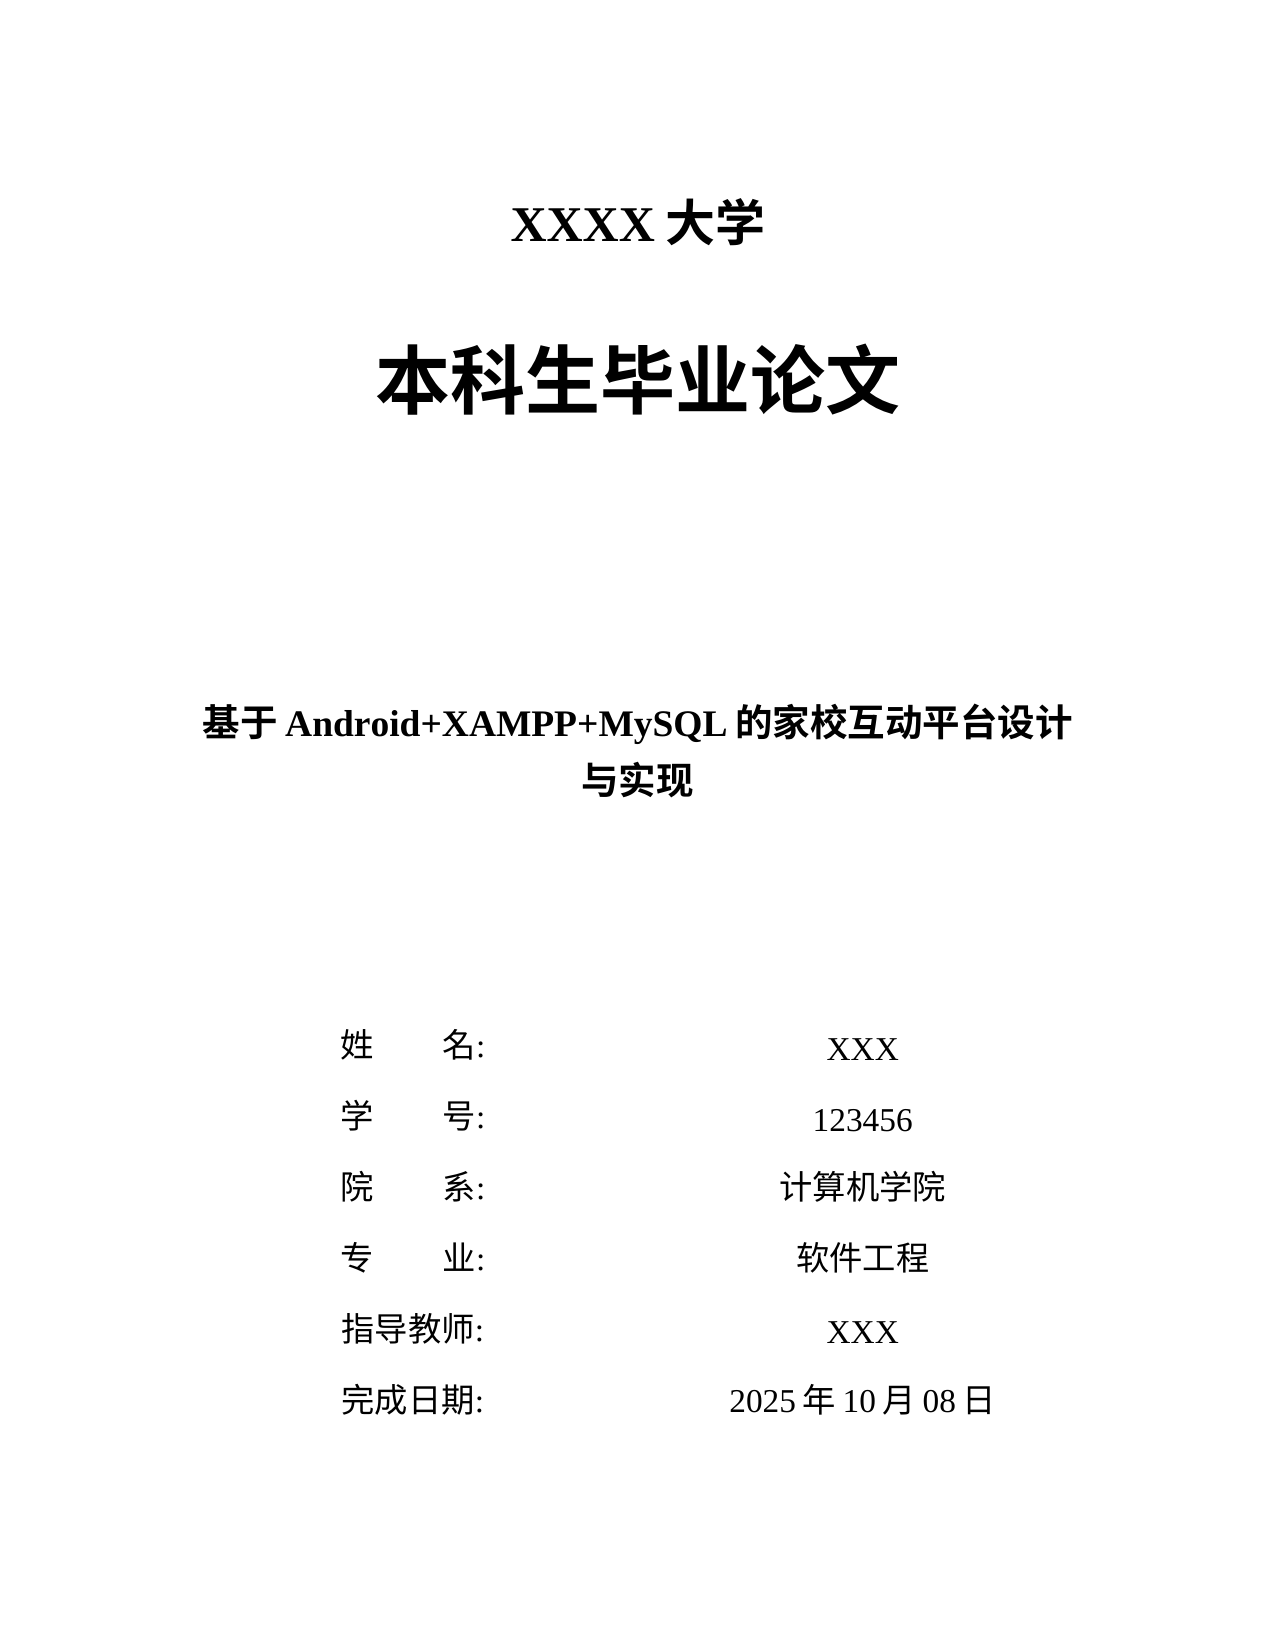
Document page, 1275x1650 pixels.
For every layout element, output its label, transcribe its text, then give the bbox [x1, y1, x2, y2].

table_header XXX [638, 1001, 1087, 1071]
table_cell 软件工程 [638, 1213, 1087, 1284]
table_cell 专 业: [188, 1213, 637, 1284]
table_cell 指导教师: [188, 1284, 637, 1355]
table_cell 2025年10月08日 [638, 1355, 1087, 1426]
table_cell XXX [638, 1284, 1087, 1355]
table_cell 计算机学院 [638, 1142, 1087, 1213]
text 本科生毕业论文 [187, 328, 1087, 431]
table_header 姓 名: [188, 1001, 637, 1071]
text 基于Android+XAMPP+MySQL的家校互动平台设计与实现 [187, 696, 1087, 806]
table_cell 123456 [638, 1071, 1087, 1142]
table_cell 完成日期: [188, 1355, 637, 1426]
table_cell 学 号: [188, 1071, 637, 1142]
table_cell 院 系: [188, 1142, 637, 1213]
text XXXX大学 [187, 187, 1087, 256]
